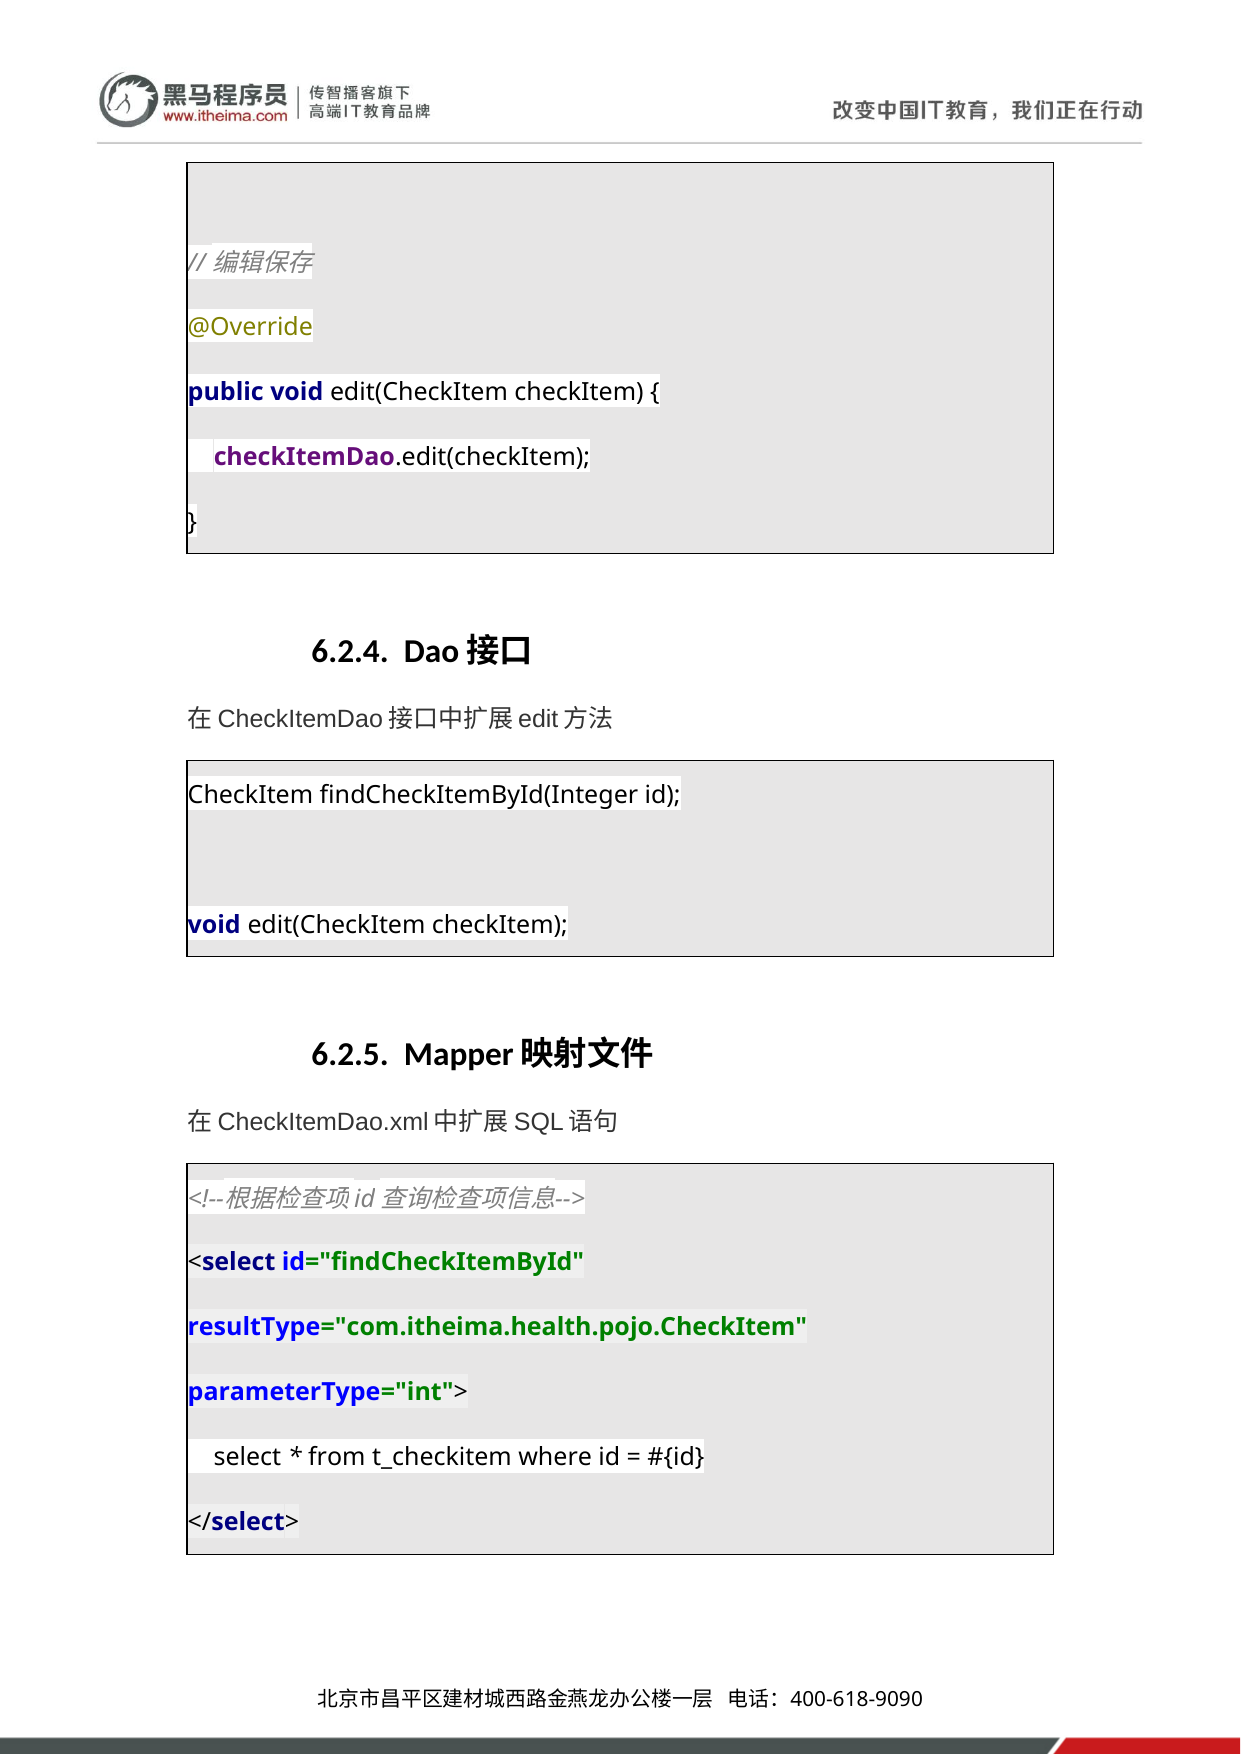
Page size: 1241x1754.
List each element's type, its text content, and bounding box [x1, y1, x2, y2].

text CheckItem findCheckItemById(Integer id); void edit(CheckItem checkItem); [188, 761, 1053, 956]
picture [0, 1678, 1241, 1754]
text 在CheckItemDao.xml中扩展SQL语句 [187, 1102, 1053, 1138]
picture [0, 1, 1241, 151]
subtitle Mapper映射文件 [311, 1026, 1053, 1074]
text 在CheckItemDao接口中扩展edit方法 [187, 699, 1053, 735]
subtitle Dao接口 [311, 623, 1053, 672]
